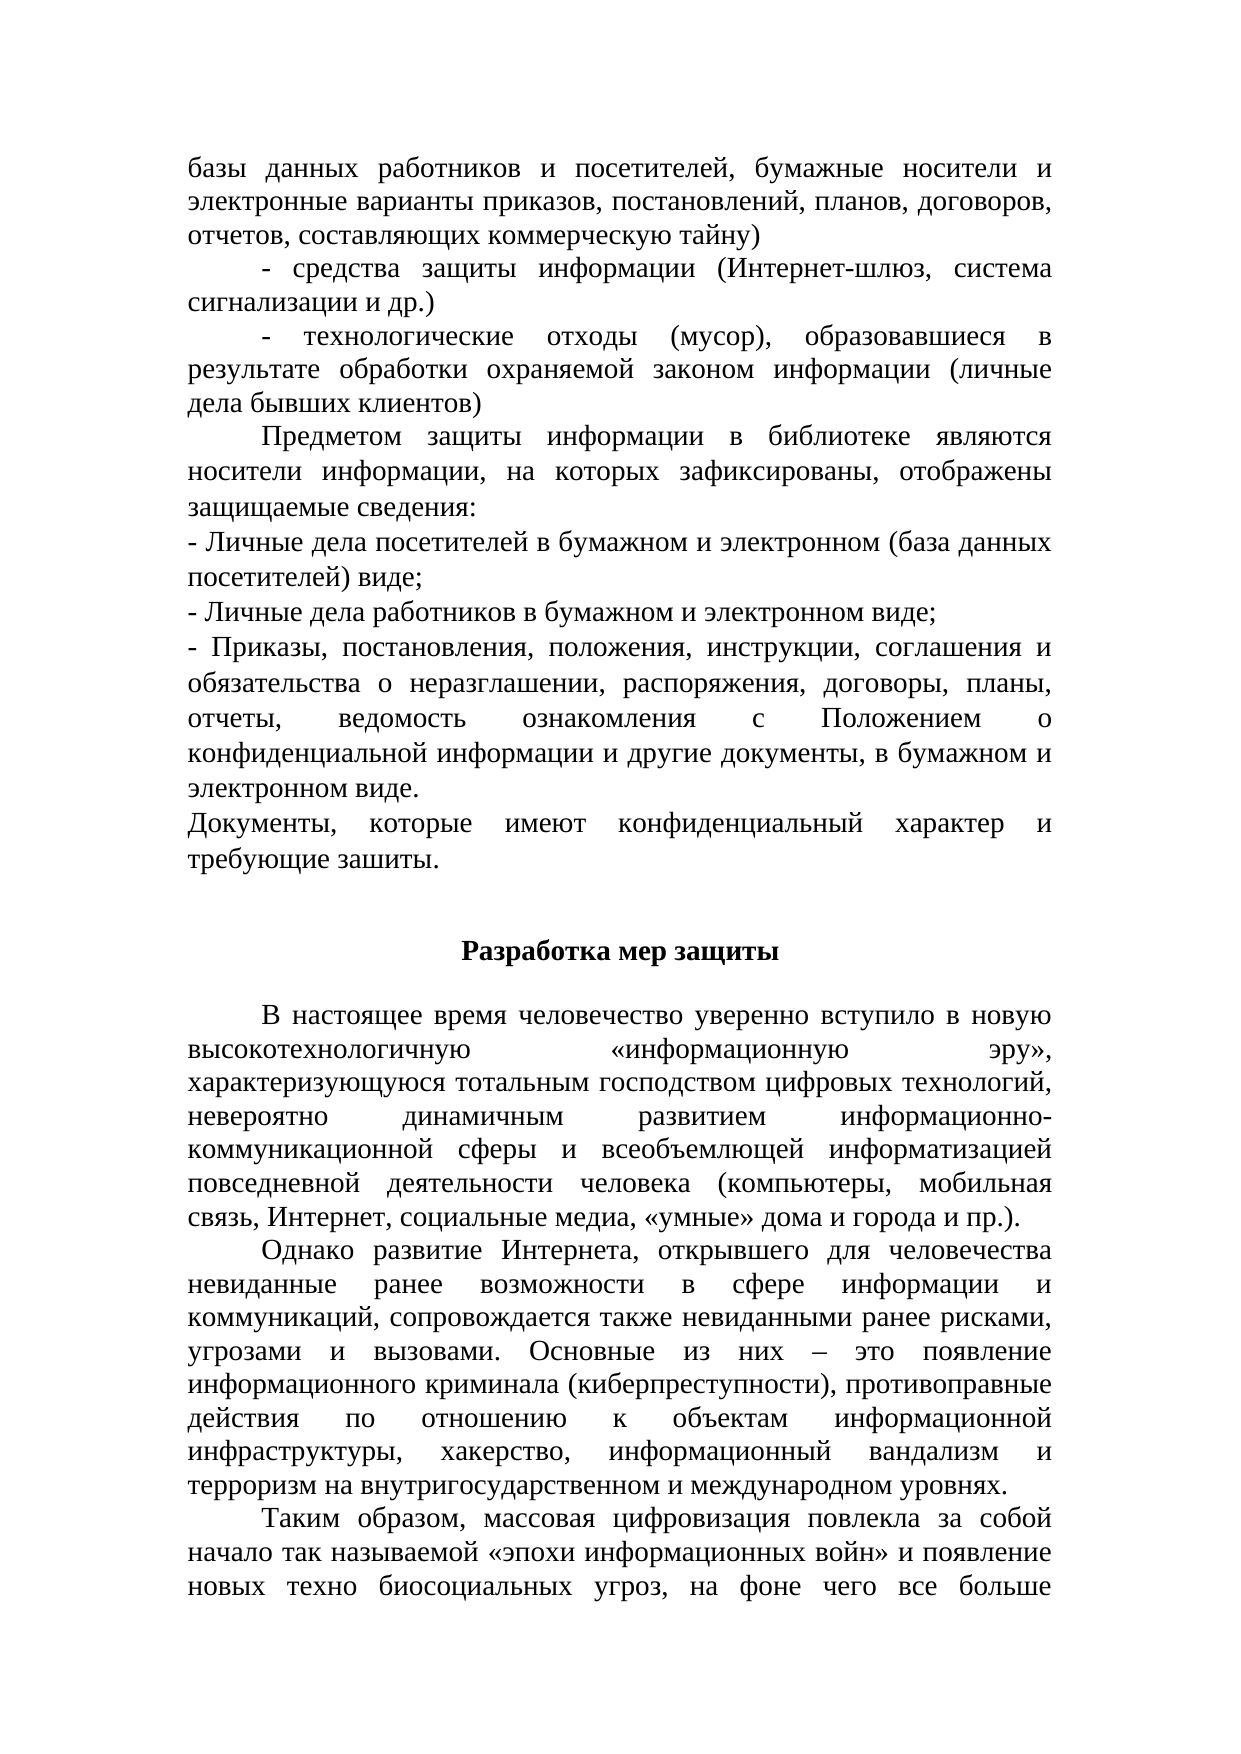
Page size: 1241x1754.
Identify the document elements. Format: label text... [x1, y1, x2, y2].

text - технологические отходы (мусор), образовавшиеся в результате обработки охраняемой законом информации (личные дела бывших клиентов) [187, 318, 1053, 418]
subtitle - Личные дела посетителей в бумажном и электронном (база данных посетителей) виде; [187, 524, 1053, 593]
subtitle Предметом защиты информации в библиотеке являются носители информации, на которых зафиксированы, отображены защищаемые сведения: [187, 418, 1053, 522]
text Однако развитие Интернета, открывшего для человечества невиданные ранее возможности в сфере информации и коммуникаций, сопровождается также невиданными ранее рисками, угрозами и вызовами. Основные из них – это появление информационного криминала (киберпреступности), противоправные действия по отношению к объектам информационной инфраструктуры, хакерство, информационный вандализм и терроризм на внутригосударственном и международном уровнях. [187, 1232, 1053, 1501]
text В настоящее время человечество уверенно вступило в новую высокотехнологичную «информационную эру», характеризующуюся тотальным господством цифровых технологий, невероятно динамичным развитием информационно-коммуникационной сферы и всеобъемлющей информатизацией повседневной деятельности человека (компьютеры, мобильная связь, Интернет, социальные медиа, «умные» дома и города и пр.). [187, 997, 1053, 1232]
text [187, 1501, 1053, 1601]
text - средства защиты информации (Интернет-шлюз, система сигнализации и др.) [187, 251, 1053, 318]
subtitle Документы, которые имеют конфиденциальный характер и требующие зашиты. [187, 806, 1053, 874]
subtitle - Личные дела работников в бумажном и электронном виде; [187, 594, 1053, 628]
subtitle Разработка мер защиты [187, 933, 1053, 967]
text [187, 150, 1053, 251]
subtitle - Приказы, постановления, положения, инструкции, соглашения и обязательства о неразглашении, распоряжения, договоры, планы, отчеты, ведомость ознакомления с Положением о конфиденциальной информации и другие документы, в бумажном и электронном виде. [187, 629, 1053, 804]
